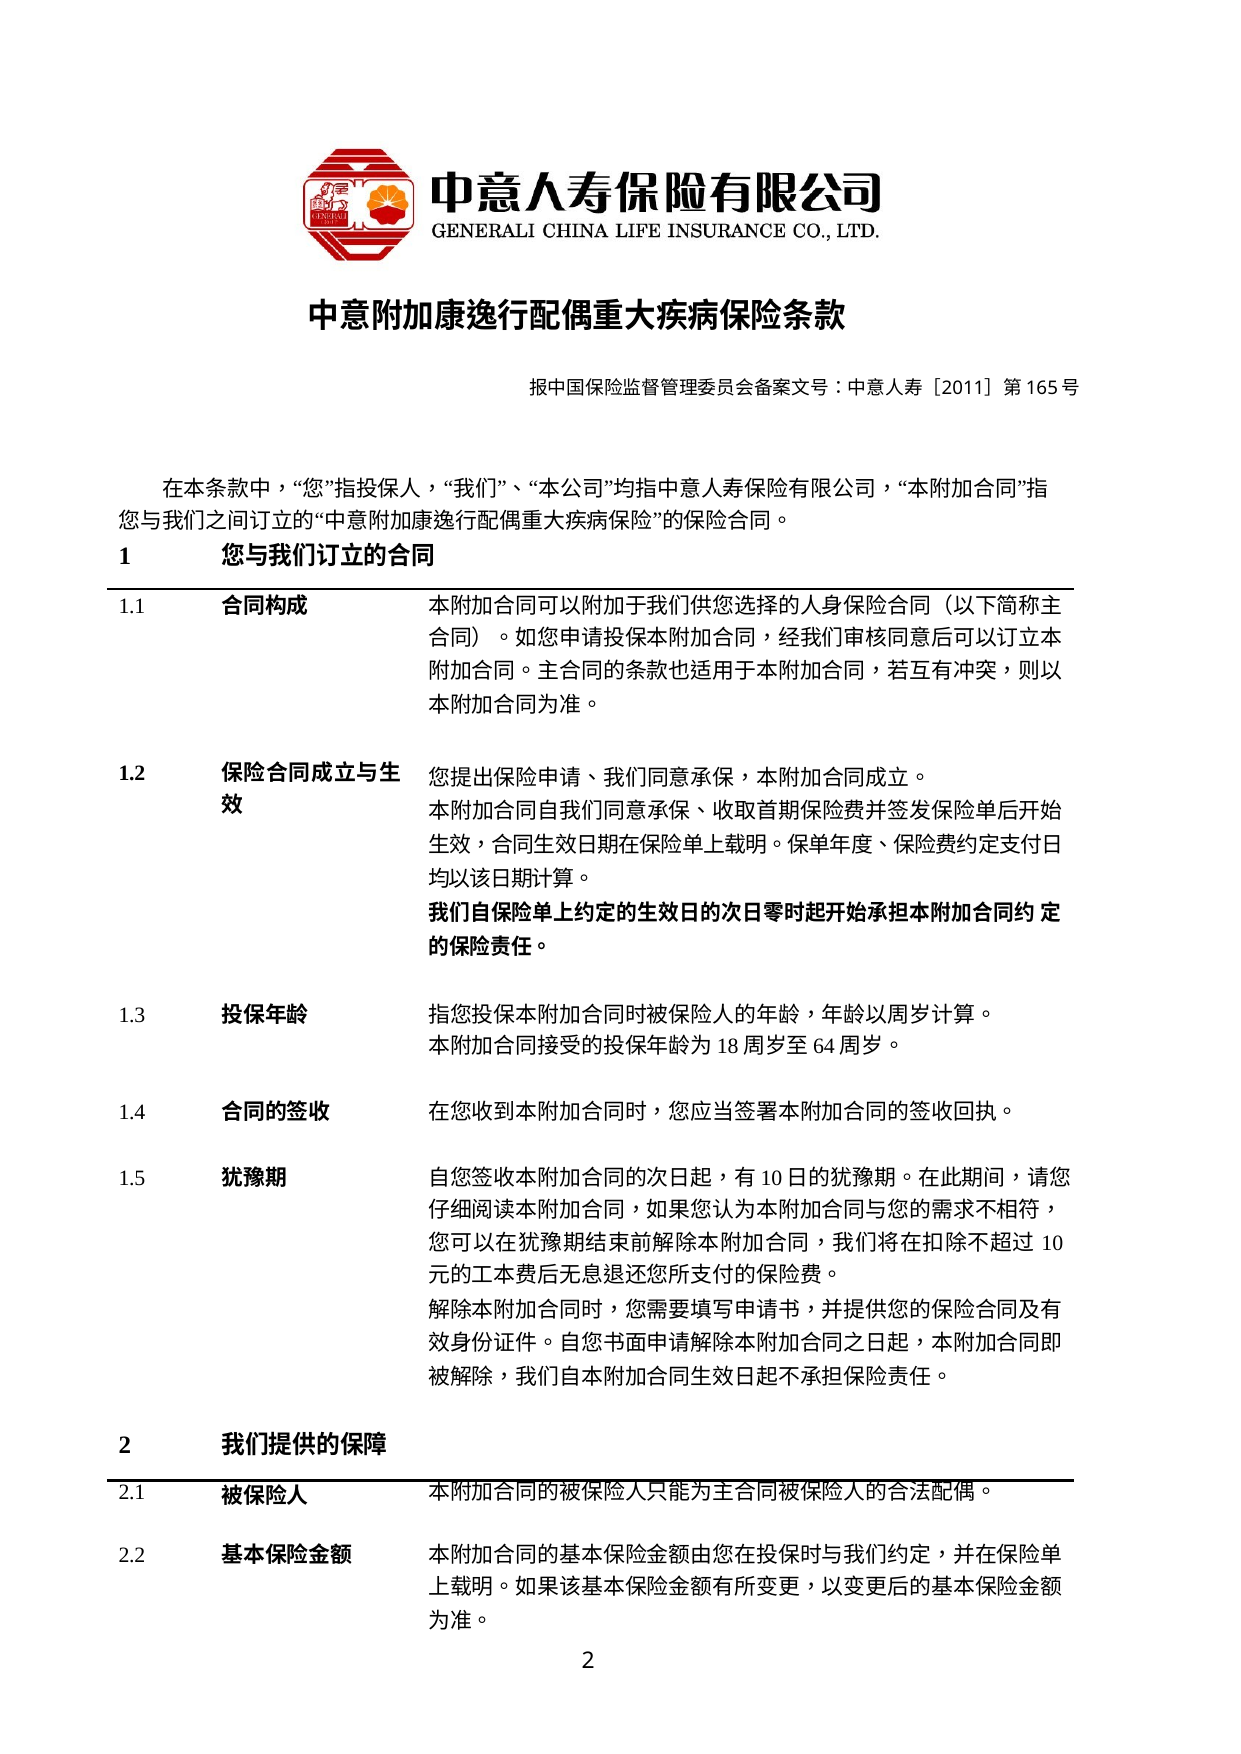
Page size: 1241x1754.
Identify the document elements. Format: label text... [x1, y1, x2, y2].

subtitle 中意附加康逸行配偶重大疾病保险条款 [307, 291, 1086, 337]
list 被保险人 本附加合同的被保险人只能为主合同被保险人的合法配偶。 [118, 1476, 1086, 1510]
text 在本条款中，“您”指投保人，“我们”、“本公司”均指中意人寿保险有限公司，“本附加合同”指您与我们之间订立的“中意附加康逸行配偶重大疾病保险”的保险合同。 [118, 473, 1064, 535]
text 解除本附加合同时，您需要填写申请书，并提供您的保险合同及有效身份证件。自您书面申请解除本附加合同之日起，本附加合同即被解除，我们自本附加合同生效日起不承担保险责任。 [428, 1294, 1063, 1391]
subtitle 我们提供的保障 [118, 1427, 1086, 1461]
text 本附加合同接受的投保年龄为18周岁至64周岁。 [428, 1031, 1086, 1060]
subtitle 保险合同成立与生效 [118, 757, 405, 818]
text 上载明。如果该基本保险金额有所变更，以变更后的基本保险金额为准。 [428, 1571, 1063, 1634]
list 犹豫期 自您签收本附加合同的次日起，有10日的犹豫期。在此期间，请您 [118, 1162, 1086, 1192]
list 基本保险金额 本附加合同的基本保险金额由您在投保时与我们约定，并在保险单 [118, 1539, 1086, 1569]
list 合同构成 本附加合同可以附加于我们供您选择的人身保险合同（以下简称主 [118, 585, 1086, 619]
text 仔细阅读本附加合同，如果您认为本附加合同与您的需求不相符，您可以在犹豫期结束前解除本附加合同，我们将在扣除不超过10元的工本费后无息退还您所支付的保险费。 [428, 1194, 1063, 1289]
text 您提出保险申请、我们同意承保，本附加合同成立。 [428, 762, 1086, 792]
subtitle 我们自保险单上约定的生效日的次日零时起开始承担本附加合同约 定的保险责任。 [428, 897, 1064, 960]
list 合同的签收 在您收到本附加合同时，您应当签署本附加合同的签收回执。 [118, 1096, 1086, 1126]
text 合同）。如您申请投保本附加合同，经我们审核同意后可以订立本附加合同。主合同的条款也适用于本附加合同，若互有冲突，则以本附加合同为准。 [428, 622, 1063, 719]
subtitle 您与我们订立的合同 [118, 538, 1086, 571]
picture [294, 129, 888, 275]
text 报中国保险监督管理委员会备案文号：中意人寿［2011］第165号 [529, 374, 1086, 399]
text 本附加合同自我们同意承保、收取首期保险费并签发保险单后开始生效，合同生效日期在保险单上载明。保单年度、保险费约定支付日均以该日期计算。 [428, 795, 1064, 892]
list 投保年龄 指您投保本附加合同时被保险人的年龄，年龄以周岁计算。 [118, 999, 1086, 1028]
